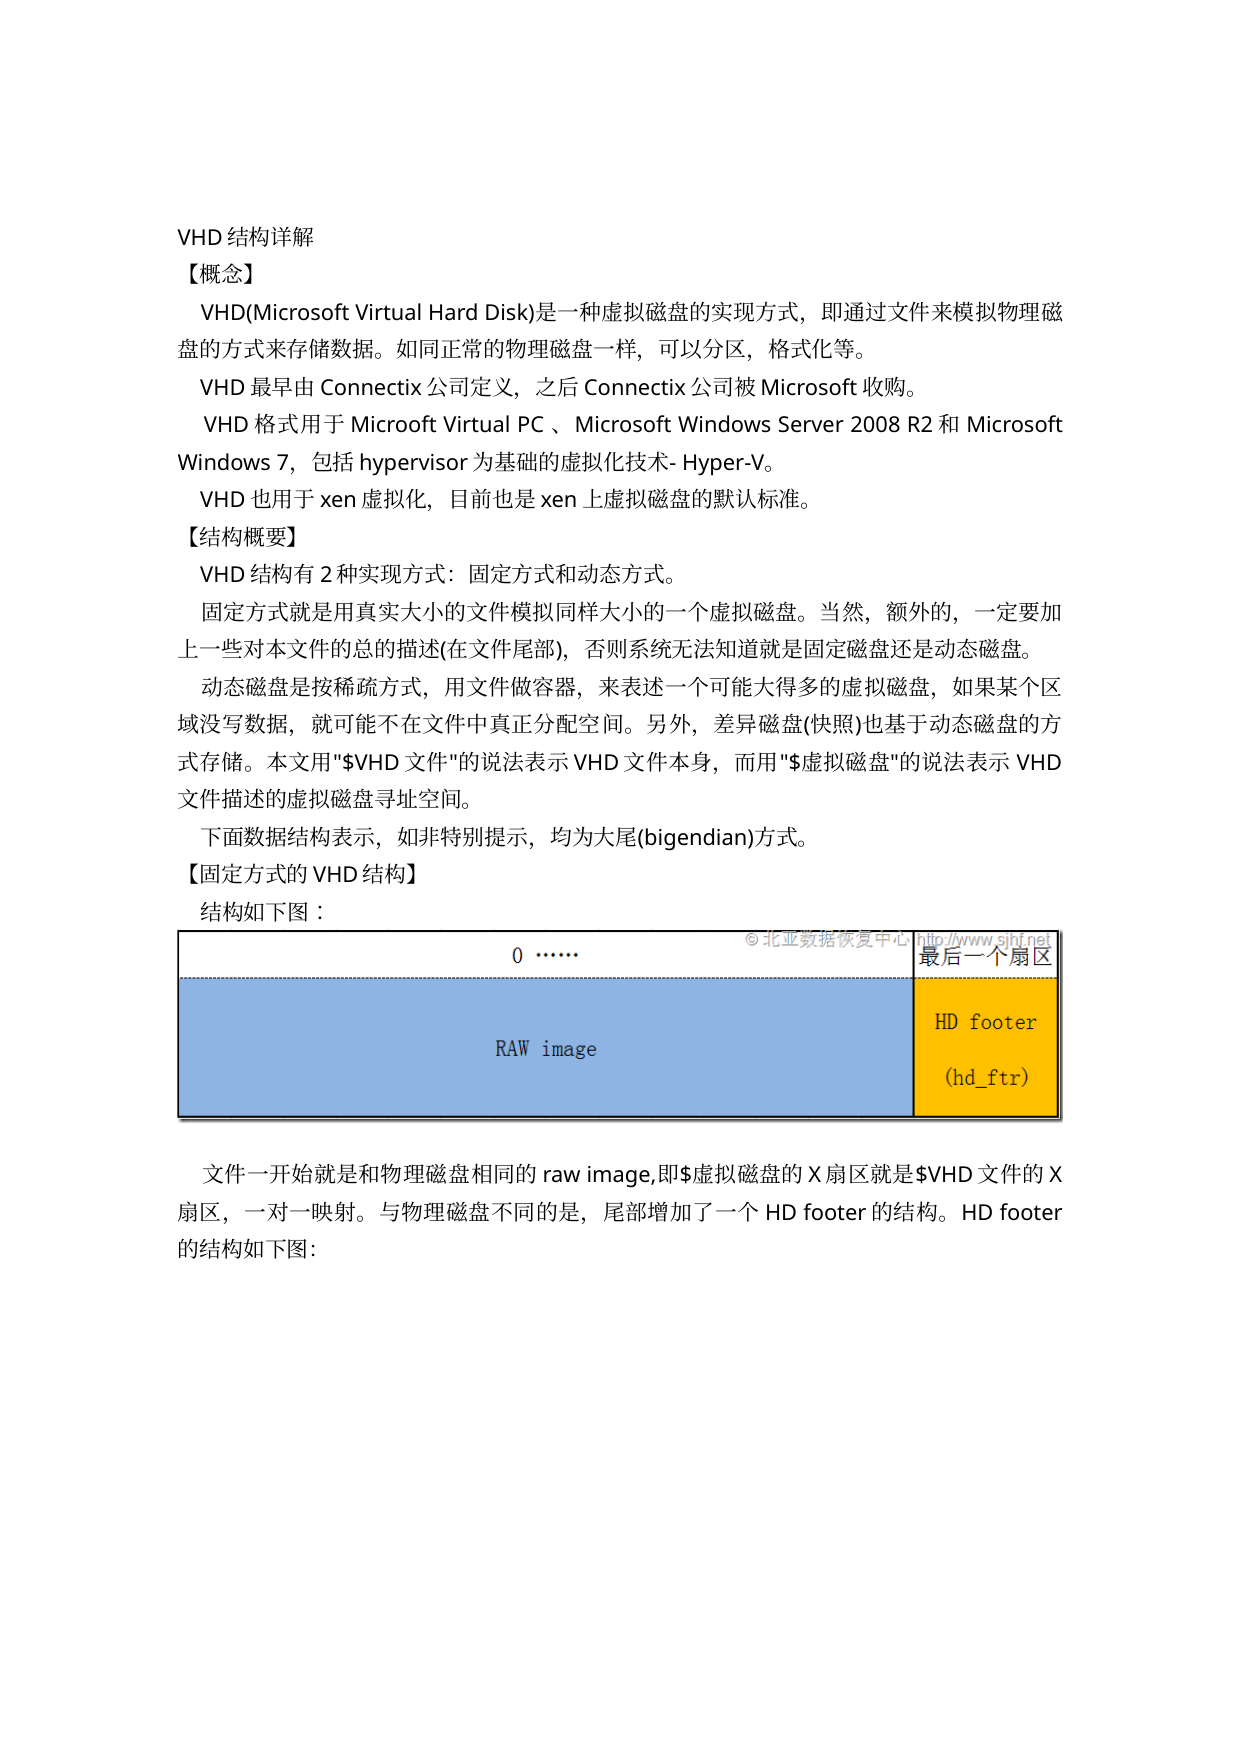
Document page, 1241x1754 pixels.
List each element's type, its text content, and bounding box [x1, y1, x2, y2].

text 动态磁盘是按稀疏方式，用文件做容器，来表述一个可能大得多的虚拟磁盘，如果某个区域没写数据，就可能不在文件中真正分配空间。另外，差异磁盘(快照)也基于动态磁盘的方式存储。本文用"$VHD文件"的说法表示VHD文件本身，而用"$虚拟磁盘"的说法表示 VHD文件描述的虚拟磁盘寻址空间。 [177, 667, 1063, 817]
text 固定方式就是用真实大小的文件模拟同样大小的一个虚拟磁盘。当然，额外的，一定要加上一些对本文件的总的描述(在文件尾部)，否则系统无法知道就是固定磁盘还是动态磁盘。 [177, 592, 1063, 667]
text VHD格式用于Microoft Virtual PC 、Microsoft Windows Server 2008 R2和Microsoft Windows 7，包括hypervisor为基础的虚拟化技术- Hyper-V。 [177, 404, 1063, 479]
text VHD结构详解 [177, 217, 1063, 254]
text 结构如下图： [177, 892, 1063, 929]
text 【概念】 [177, 254, 1063, 292]
text VHD最早由Connectix公司定义，之后Connectix公司被Microsoft 收购。 [177, 367, 1063, 404]
text 【结构概要】 [177, 517, 1063, 554]
picture [177, 929, 1063, 1123]
text VHD(Microsoft Virtual Hard Disk)是一种虚拟磁盘的实现方式，即通过文件来模拟物理磁盘的方式来存储数据。如同正常的物理磁盘一样，可以分区，格式化等。 [177, 292, 1063, 367]
text 文件一开始就是和物理磁盘相同的raw image,即$虚拟磁盘的X扇区就是$VHD文件的X扇区，一对一映射。与物理磁盘不同的是，尾部增加了一个HD footer的结构。HD footer的结构如下图： [177, 1154, 1063, 1267]
text VHD结构有2种实现方式：固定方式和动态方式。 [177, 554, 1063, 592]
text 下面数据结构表示，如非特别提示，均为大尾(bigendian)方式。 [177, 817, 1063, 854]
text 【固定方式的VHD结构】 [177, 854, 1063, 892]
text VHD也用于xen虚拟化，目前也是xen上虚拟磁盘的默认标准。 [177, 479, 1063, 517]
